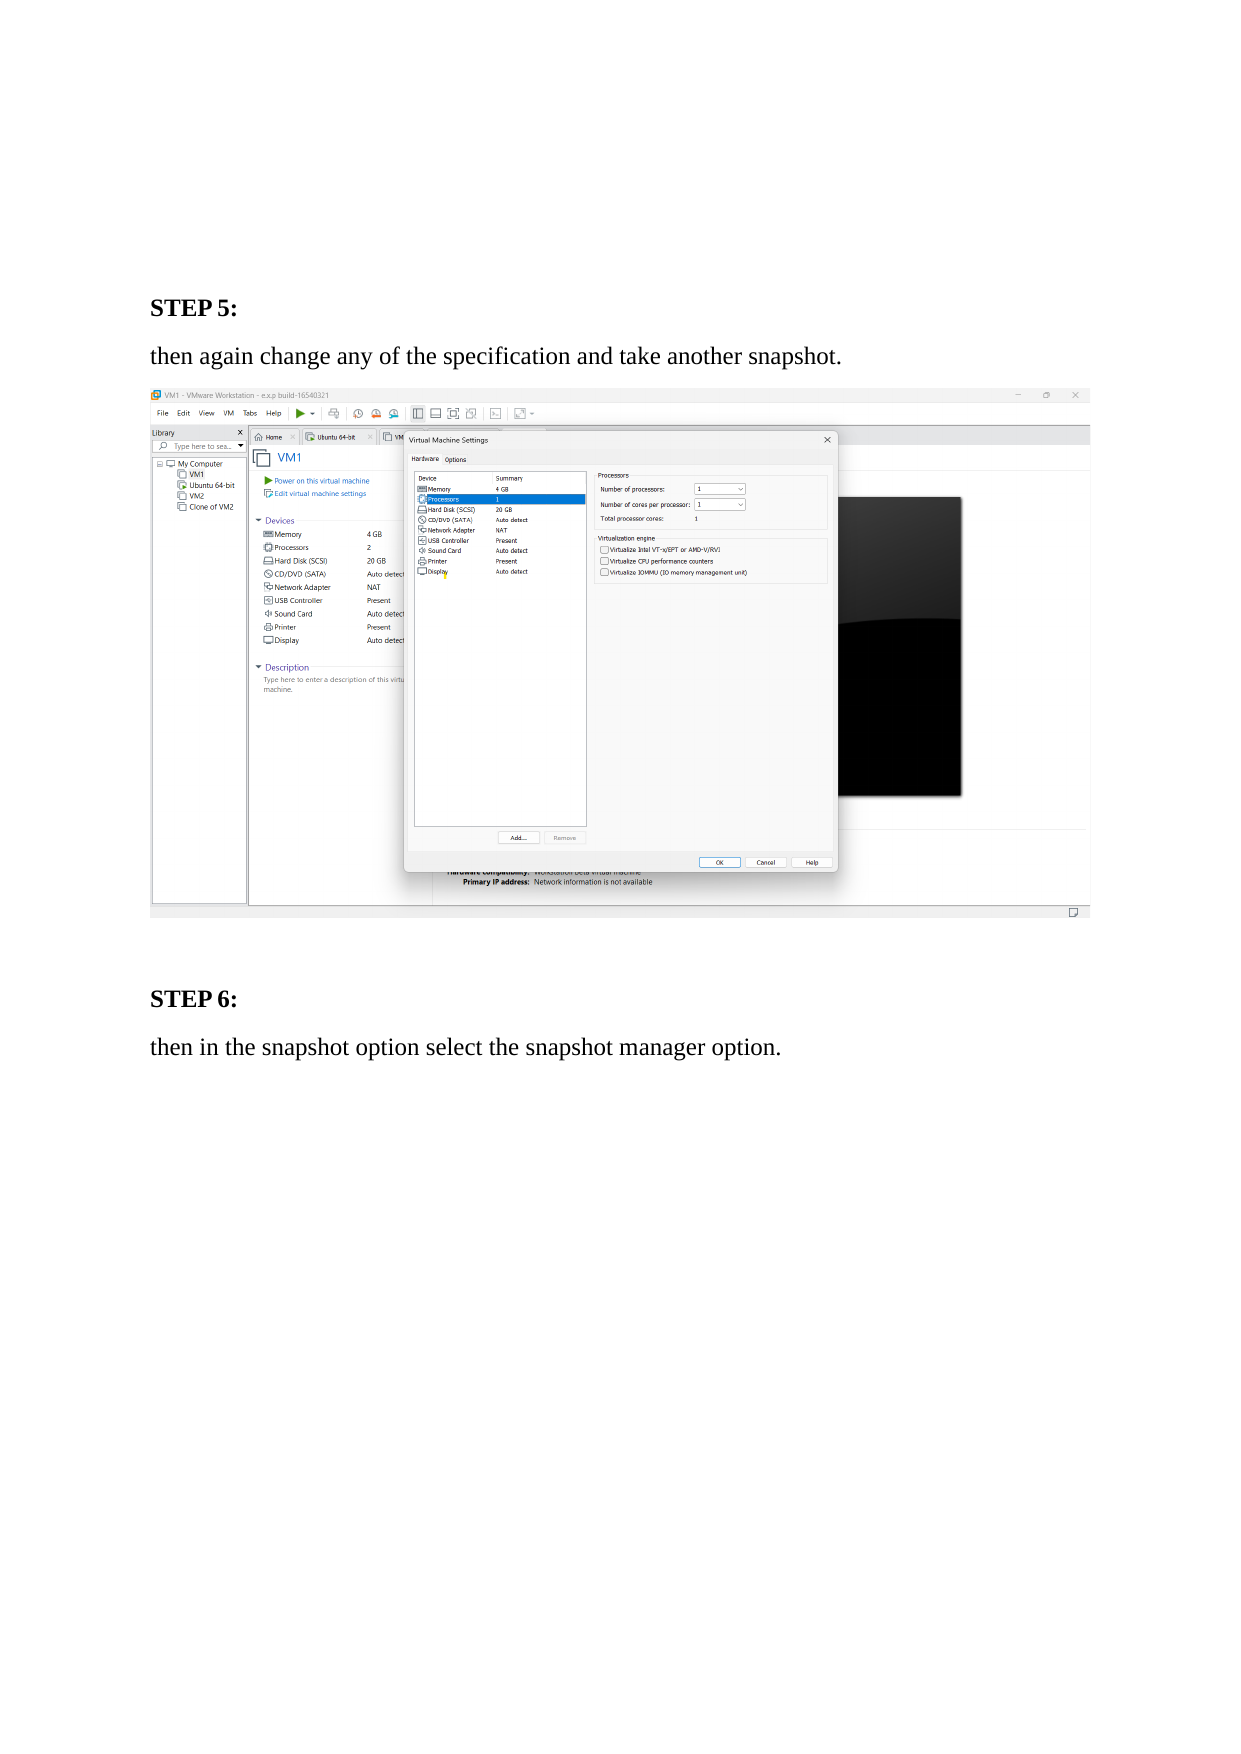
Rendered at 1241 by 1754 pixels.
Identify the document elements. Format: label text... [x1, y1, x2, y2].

text then in the snapshot option select the snapshot manager option. [150, 1032, 1090, 1060]
picture [150, 388, 1091, 918]
text then again change any of the specification and take another snapshot. [150, 341, 1090, 369]
text STEP 6: [150, 984, 1090, 1013]
text STEP 5: [150, 293, 1090, 322]
